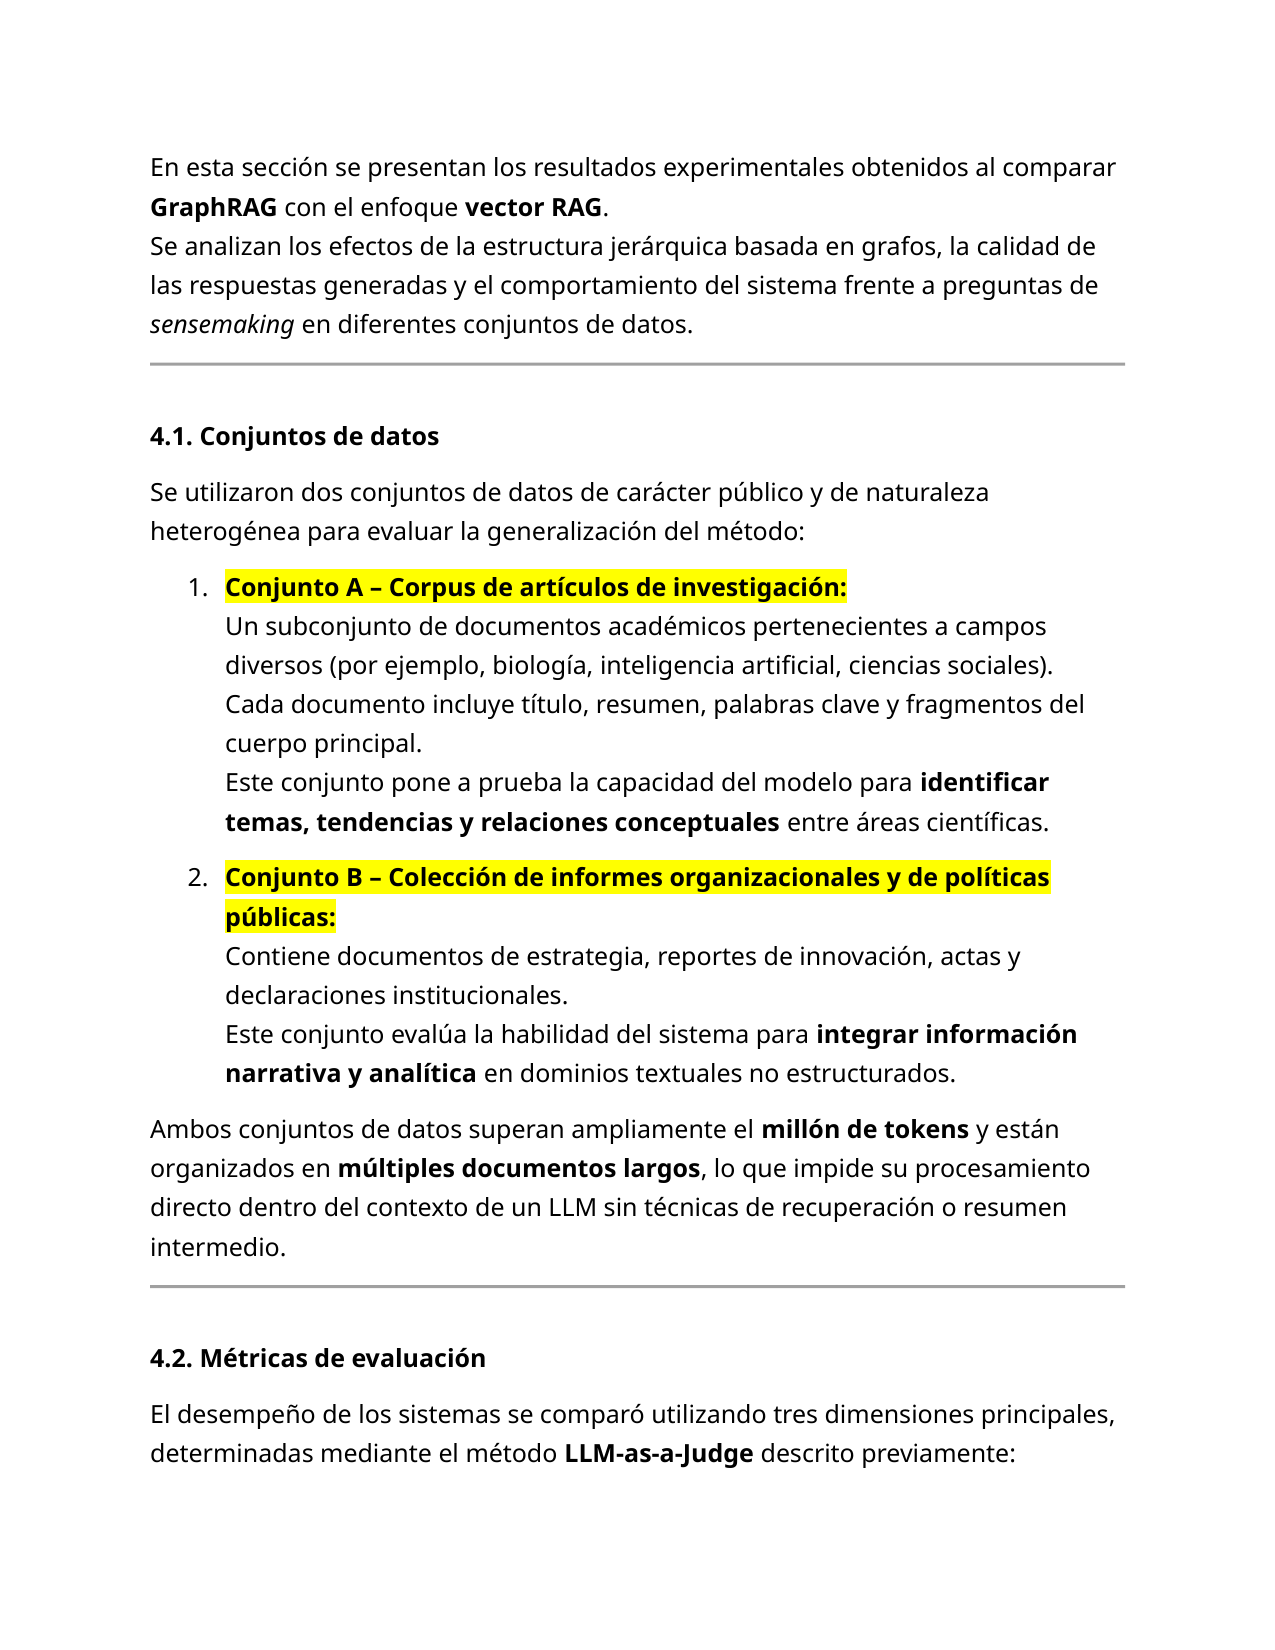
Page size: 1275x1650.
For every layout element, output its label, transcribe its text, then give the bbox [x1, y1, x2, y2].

text 4.2. Métricas de evaluación [150, 1341, 1125, 1375]
list Conjunto A – Corpus de artículos de investigación: Un subconjunto de documentos académicos pertenecientes a campos diversos (por ejemplo, biología, inteligencia artificial, ciencias sociales). Cada documento incluye título, resumen, palabras clave y fragmentos del cuerpo principal. Este conjunto pone a prueba la capacidad del modelo para identificar temas, tendencias y relaciones conceptuales entre áreas científicas. [187, 569, 1125, 838]
text El desempeño de los sistemas se comparó utilizando tres dimensiones principales, determinadas mediante el método LLM-as-a-Judge descrito previamente: [150, 1397, 1125, 1470]
list Conjunto B – Colección de informes organizacionales y de políticas públicas: Contiene documentos de estrategia, reportes de innovación, actas y declaraciones institucionales. Este conjunto evalúa la habilidad del sistema para integrar información narrativa y analítica en dominios textuales no estructurados. [187, 860, 1125, 1090]
text En esta sección se presentan los resultados experimentales obtenidos al comparar GraphRAG con el enfoque vector RAG. Se analizan los efectos de la estructura jerárquica basada en grafos, la calidad de las respuestas generadas y el comportamiento del sistema frente a preguntas de sensemaking en diferentes conjuntos de datos. [150, 150, 1125, 341]
text Se utilizaron dos conjuntos de datos de carácter público y de naturaleza heterogénea para evaluar la generalización del método: [150, 474, 1125, 547]
text 4.1. Conjuntos de datos [150, 418, 1125, 452]
text Ambos conjuntos de datos superan ampliamente el millón de tokens y están organizados en múltiples documentos largos, lo que impide su procesamiento directo dentro del contexto de un LLM sin técnicas de recuperación o resumen intermedio. [150, 1112, 1125, 1263]
